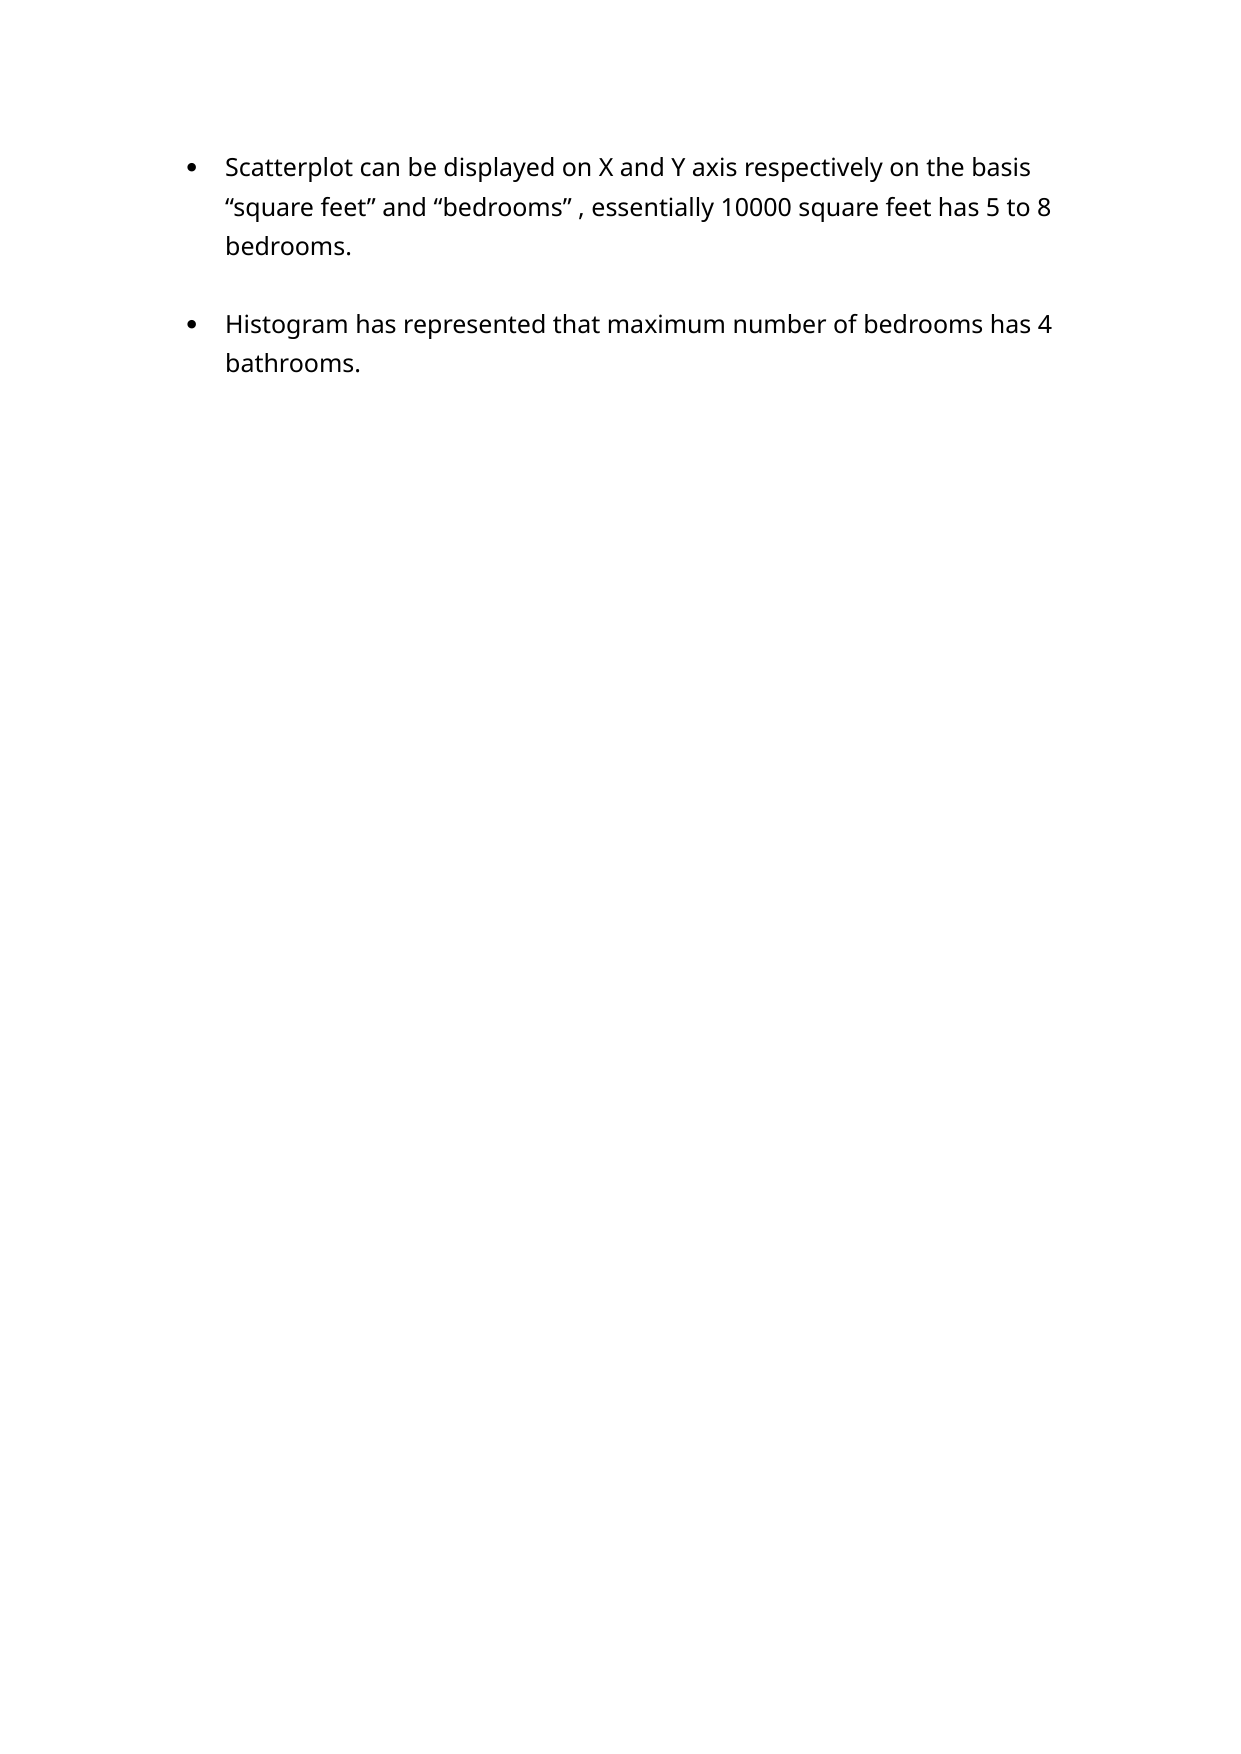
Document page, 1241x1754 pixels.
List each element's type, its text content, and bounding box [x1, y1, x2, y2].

list Histogram has represented that maximum number of bedrooms has 4 bathrooms. [187, 307, 1090, 380]
list Scatterplot can be displayed on X and Y axis respectively on the basis “square feet” and “bedrooms” , essentially 10000 square feet has 5 to 8 bedrooms. [187, 150, 1090, 262]
